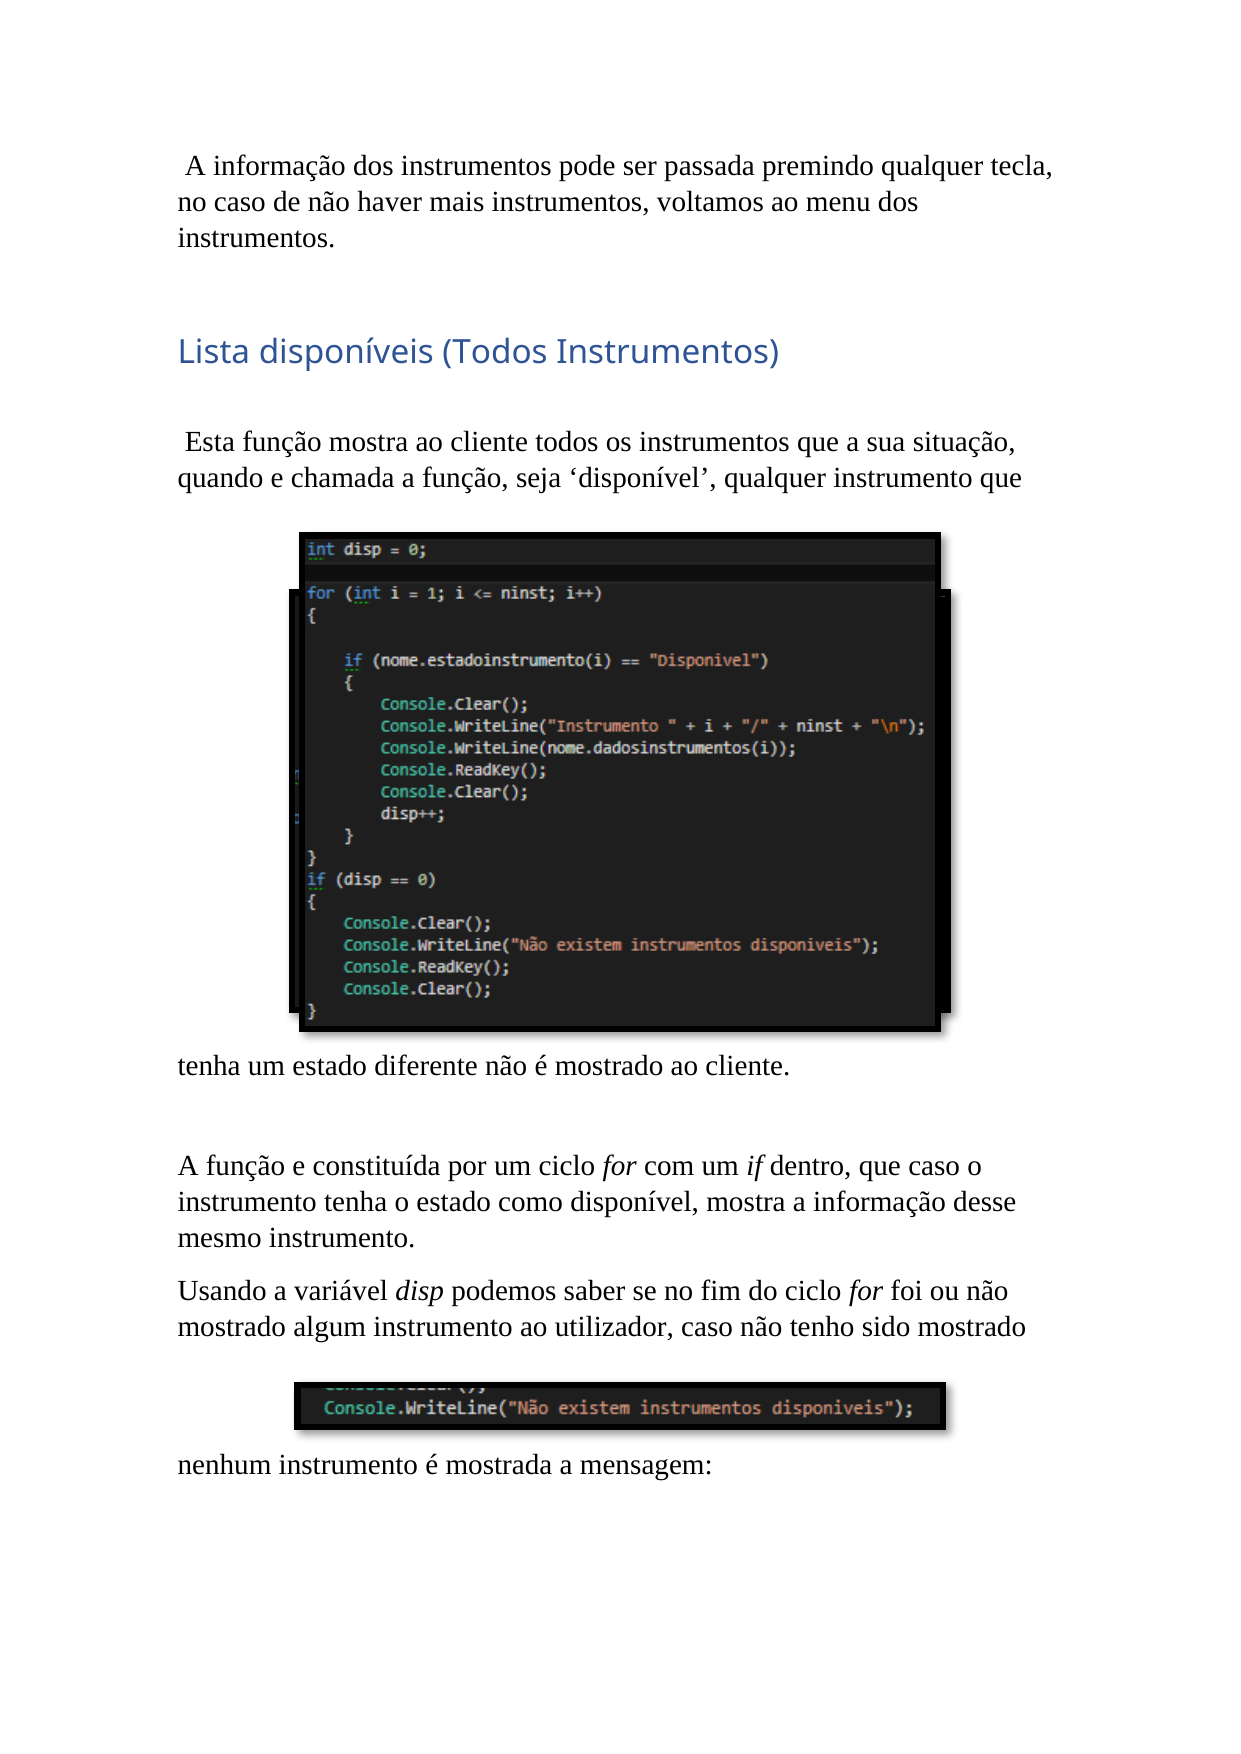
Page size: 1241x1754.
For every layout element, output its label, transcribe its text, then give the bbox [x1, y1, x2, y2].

picture [295, 596, 299, 1007]
text A informação dos instrumentos pode ser passada premindo qualquer tecla, no caso de não haver mais instrumentos, voltamos ao menu dos instrumentos. [177, 148, 1063, 253]
picture [301, 1388, 940, 1424]
picture [305, 539, 935, 1026]
picture [941, 596, 945, 1007]
text Usando a variável disp podemos saber se no fim do ciclo for foi ou não mostrado algum instrumento ao utilizador, caso não tenho sido mostrado nenhum instrumento é mostrada a mensagem: [177, 1273, 1063, 1481]
text A função e constituída por um ciclo for com um if dentro, que caso o instrumento tenha o estado como disponível, mostra a informação desse mesmo instrumento. [177, 1148, 1063, 1253]
subtitle Lista disponíveis (Todos Instrumentos) [177, 328, 1063, 373]
